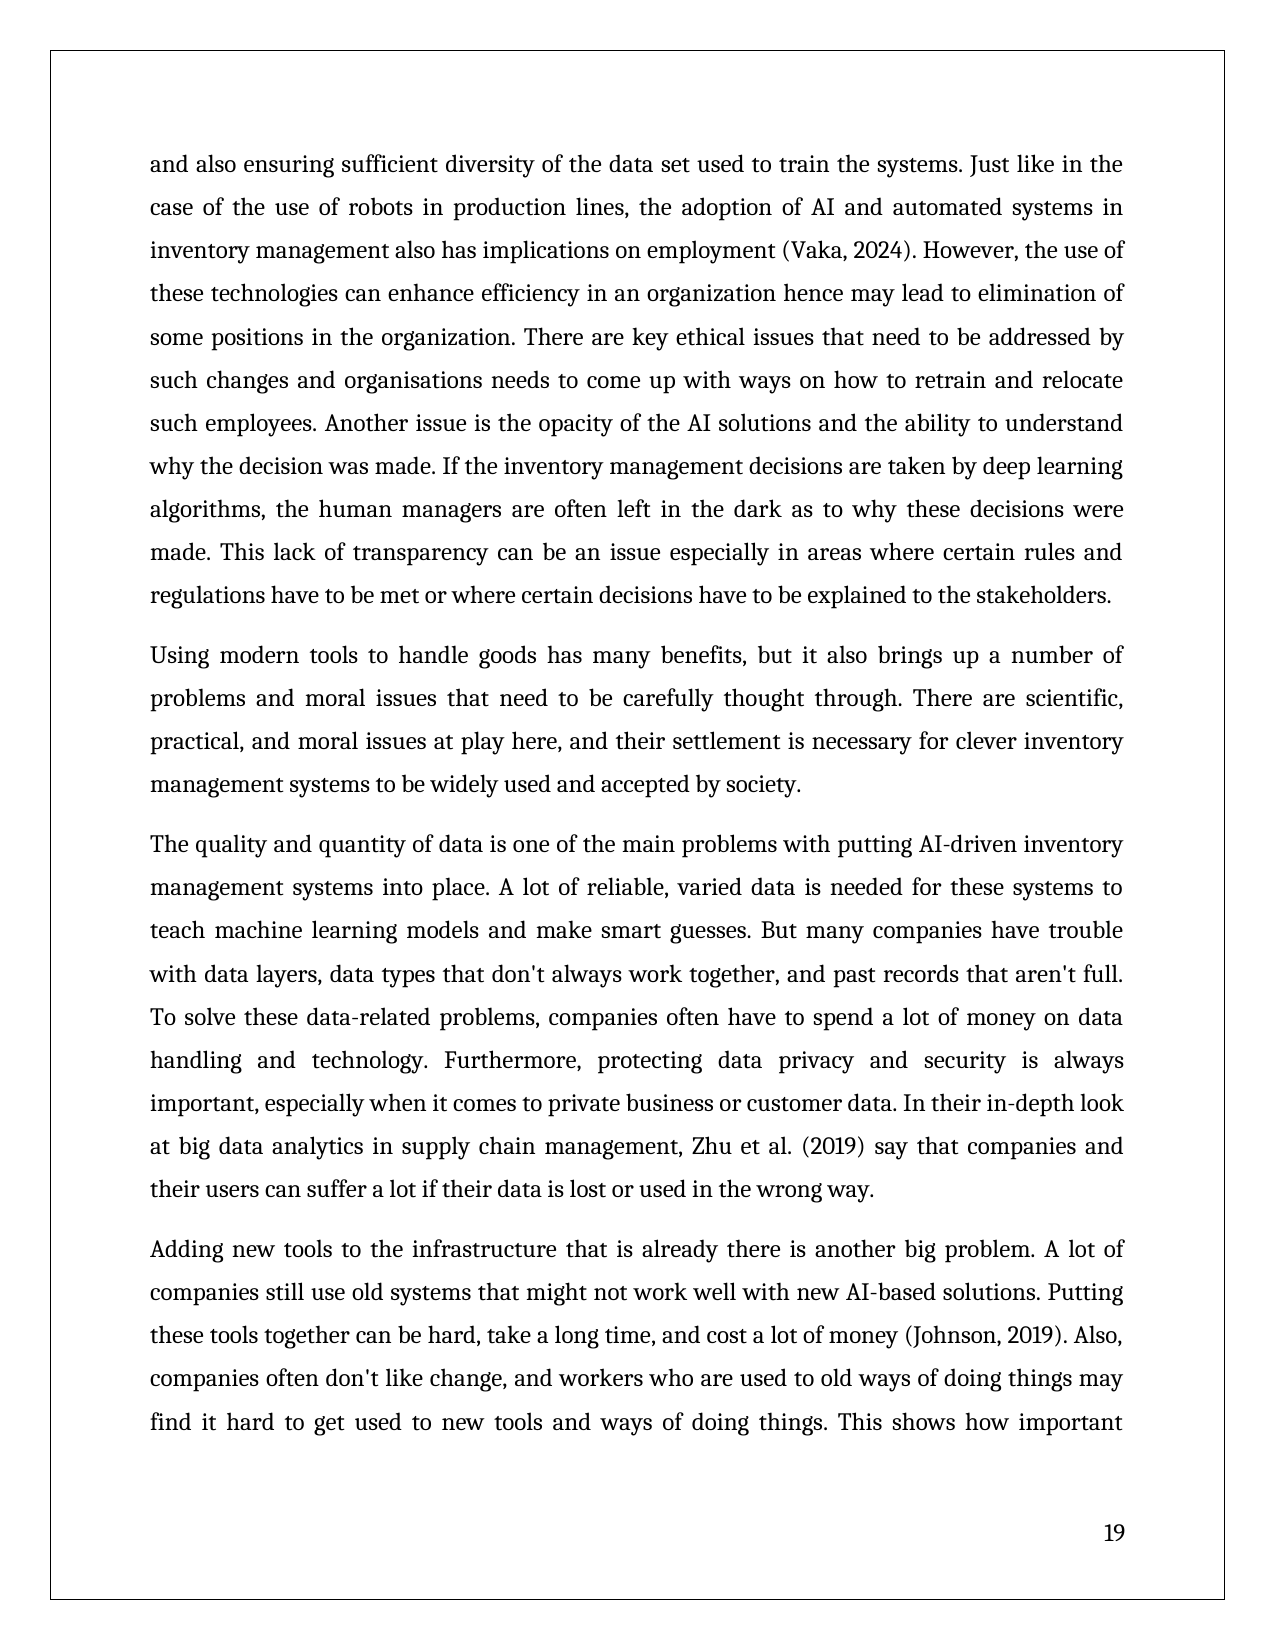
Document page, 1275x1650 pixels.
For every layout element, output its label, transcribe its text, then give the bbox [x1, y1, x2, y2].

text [150, 150, 1125, 610]
text The quality and quantity of data is one of the main problems with putting AI-driven inventory management systems into place. A lot of reliable, varied data is needed for these systems to teach machine learning models and make smart guesses. But many companies have trouble with data layers, data types that don't always work together, and past records that aren't full. To solve these data-related problems, companies often have to spend a lot of money on data handling and technology. Furthermore, protecting data privacy and security is always important, especially when it comes to private business or customer data. In their in-depth look at big data analytics in supply chain management, Zhu et al. (2019) say that companies and their users can suffer a lot if their data is lost or used in the wrong way. [150, 830, 1125, 1204]
text Using modern tools to handle goods has many benefits, but it also brings up a number of problems and moral issues that need to be carefully thought through. There are scientific, practical, and moral issues at play here, and their settlement is necessary for clever inventory management systems to be widely used and accepted by society. [150, 641, 1125, 799]
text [150, 1235, 1125, 1436]
